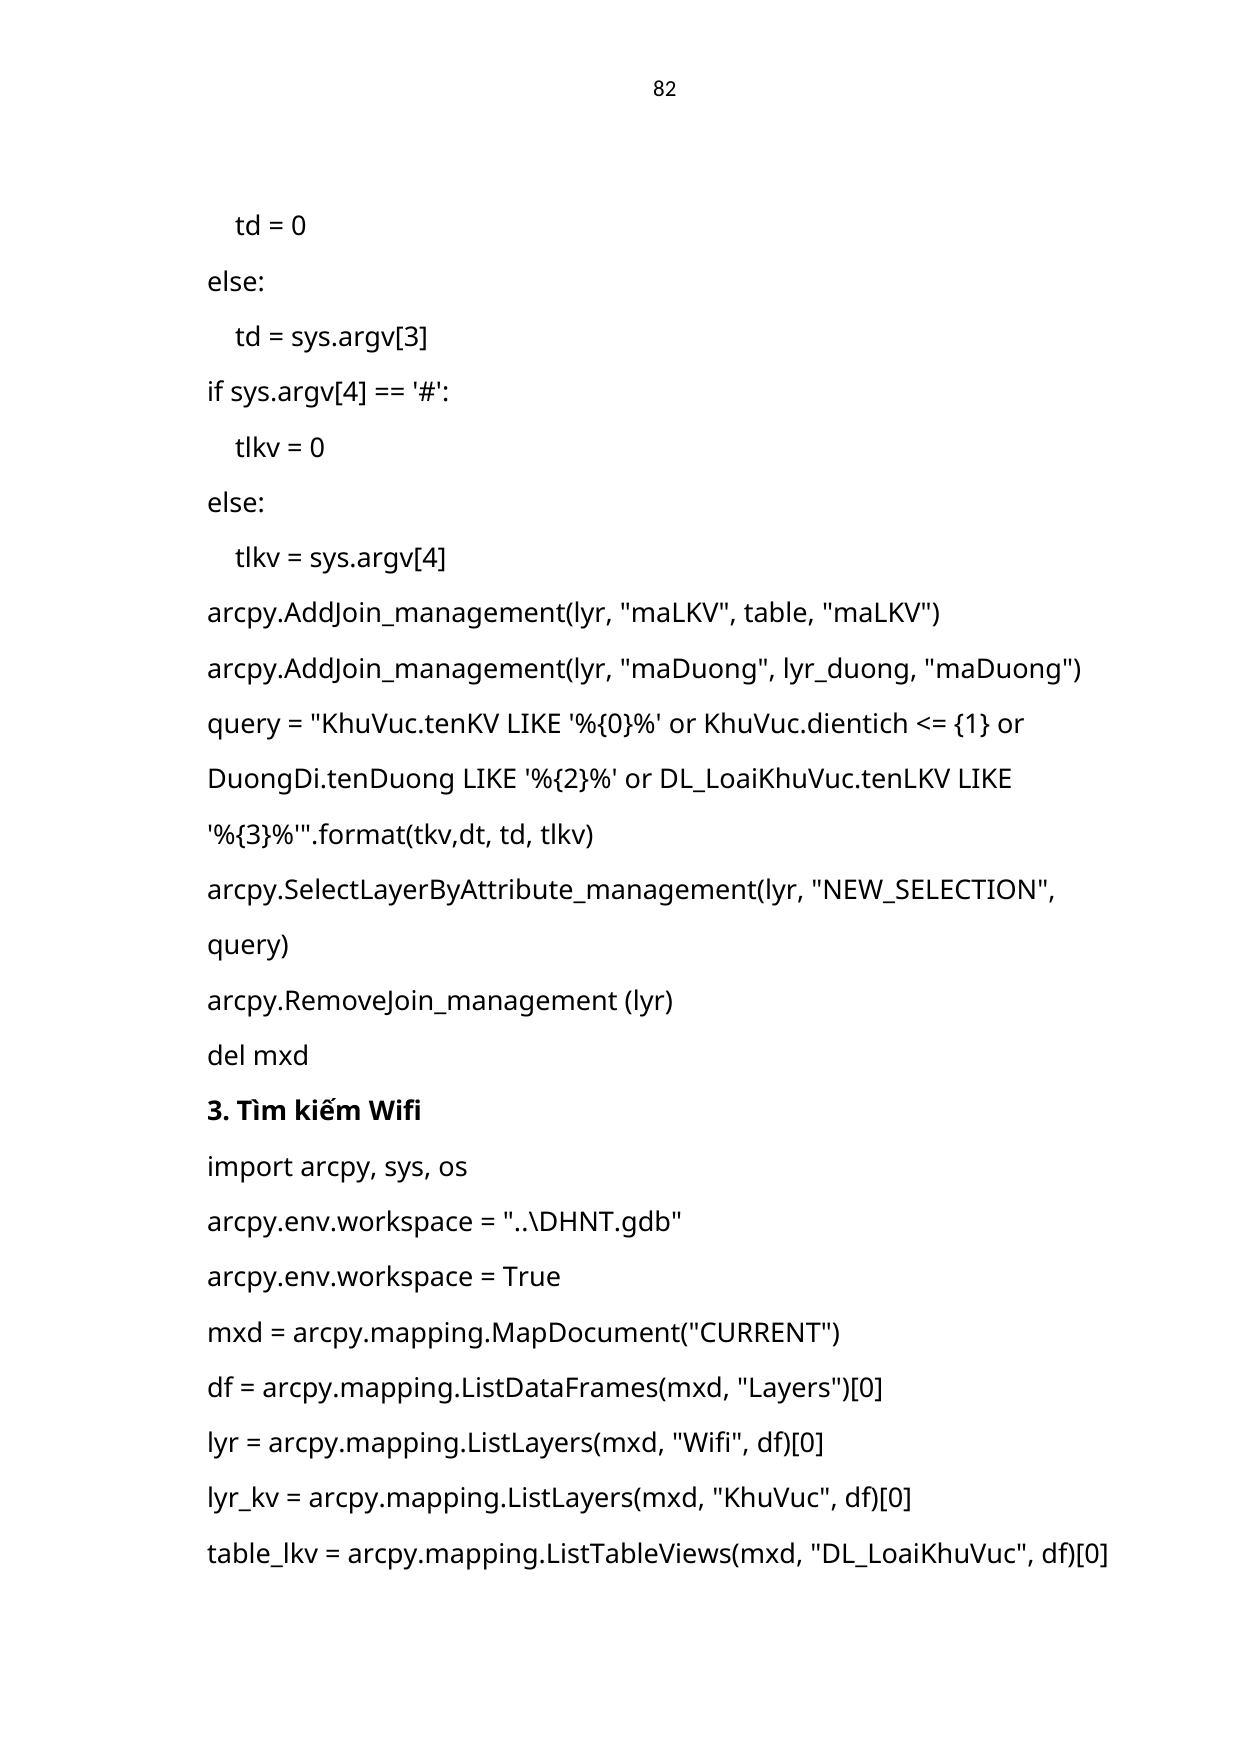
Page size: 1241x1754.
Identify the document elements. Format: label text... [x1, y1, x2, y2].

list query = "KhuVuc.tenKV LIKE '%{0}%' or KhuVuc.dientich <= {1} or DuongDi.tenDuong LIKE '%{2}%' or DL_LoaiKhuVuc.tenLKV LIKE '%{3}%'".format(tkv,dt, td, tlkv) [207, 704, 1122, 852]
list mxd = arcpy.mapping.MapDocument("CURRENT") [207, 1313, 1122, 1350]
list arcpy.AddJoin_management(lyr, "maLKV", table, "maLKV") [207, 594, 1122, 631]
list df = arcpy.mapping.ListDataFrames(mxd, "Layers")[0] [207, 1368, 1122, 1405]
list if sys.argv[4] == '#': [207, 373, 1122, 409]
list arcpy.env.workspace = "..\DHNT.gdb" [207, 1202, 1122, 1239]
list td = sys.argv[3] [207, 317, 1122, 354]
list import arcpy, sys, os [207, 1147, 1122, 1184]
list lyr_kv = arcpy.mapping.ListLayers(mxd, "KhuVuc", df)[0] [207, 1479, 1122, 1516]
list tlkv = sys.argv[4] [207, 539, 1122, 576]
list Tìm kiếm Wifi [207, 1092, 1122, 1129]
list arcpy.SelectLayerByAttribute_management(lyr, "NEW_SELECTION", query) [207, 871, 1122, 963]
list arcpy.AddJoin_management(lyr, "maDuong", lyr_duong, "maDuong") [207, 649, 1122, 686]
list lyr = arcpy.mapping.ListLayers(mxd, "Wifi", df)[0] [207, 1424, 1122, 1461]
list tlkv = 0 [207, 428, 1122, 465]
list else: [207, 483, 1122, 520]
list arcpy.RemoveJoin_management (lyr) [207, 981, 1122, 1018]
list else: [207, 262, 1122, 299]
list del mxd [207, 1036, 1122, 1073]
list arcpy.env.workspace = True [207, 1258, 1122, 1294]
list td = 0 [207, 207, 1122, 244]
list table_lkv = arcpy.mapping.ListTableViews(mxd, "DL_LoaiKhuVuc", df)[0] [207, 1534, 1122, 1571]
